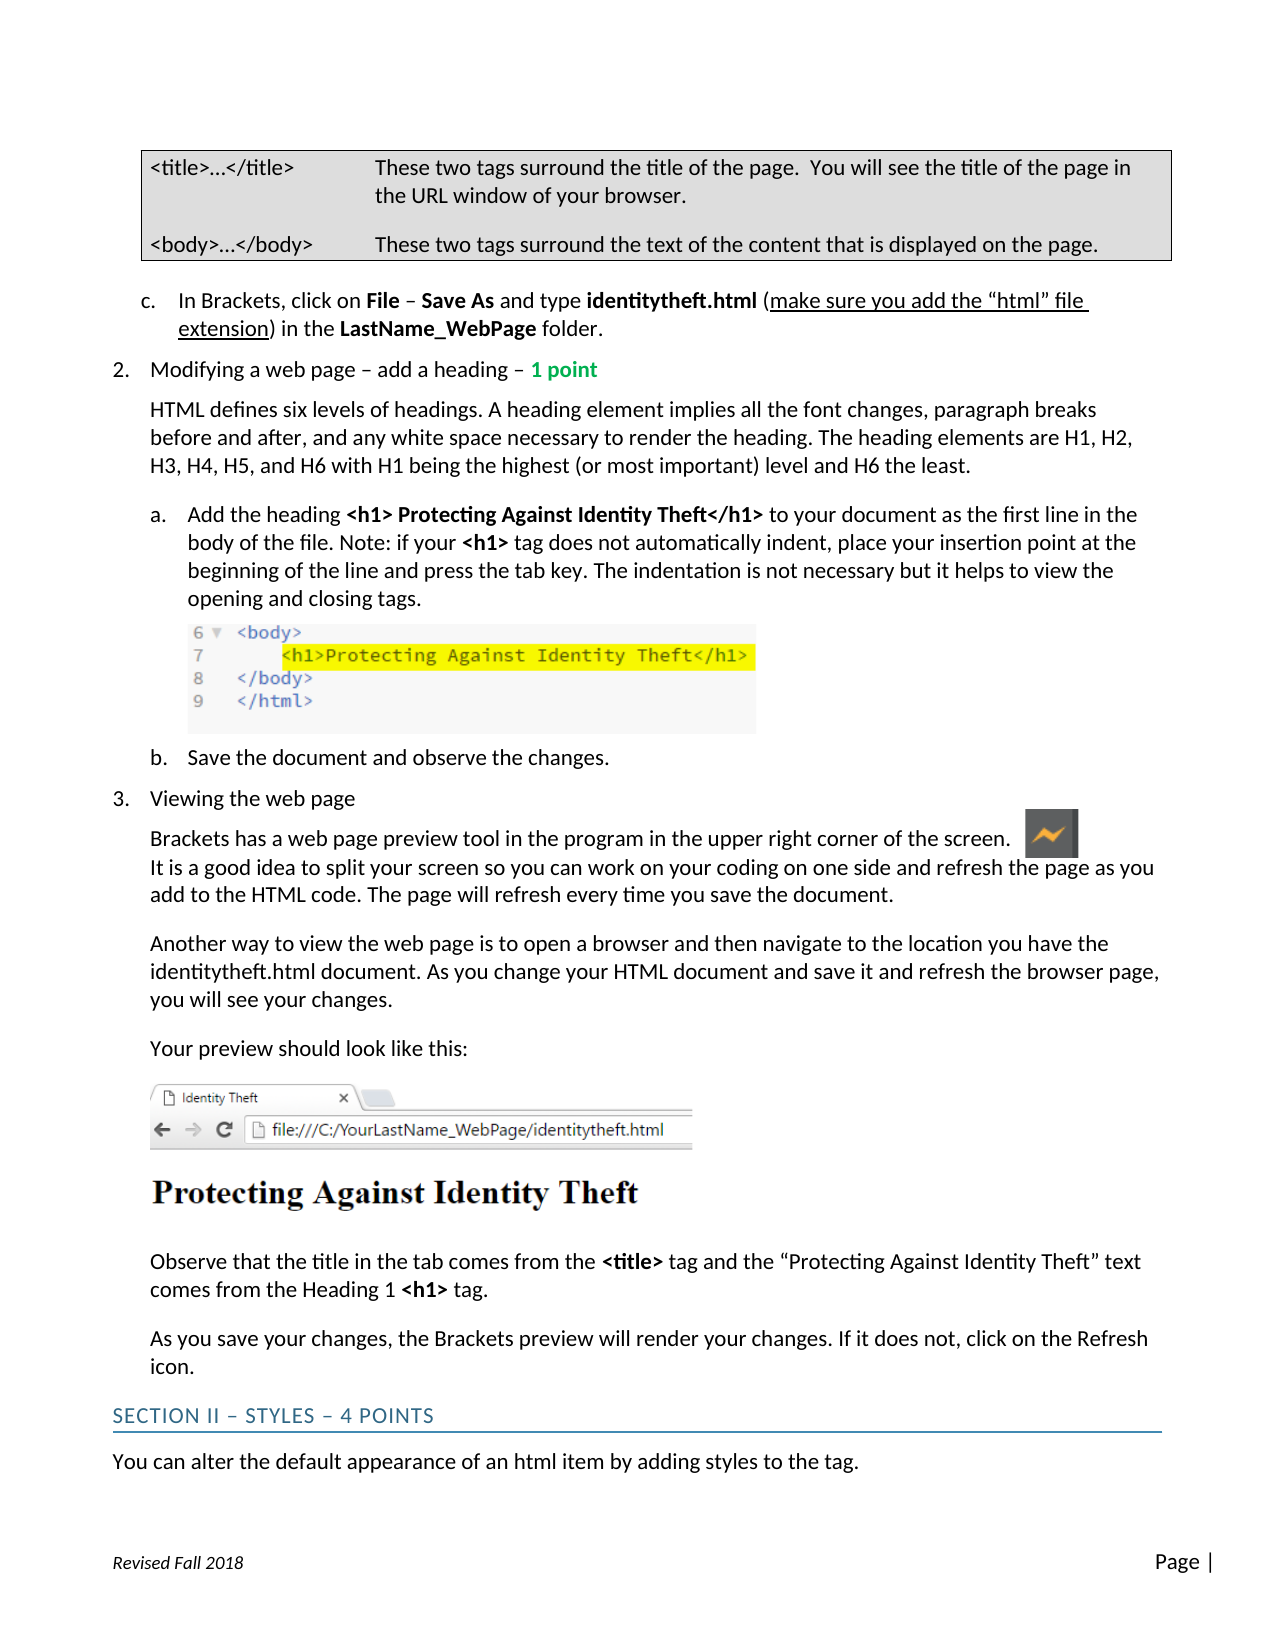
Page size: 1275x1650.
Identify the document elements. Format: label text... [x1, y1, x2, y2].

text HTML defines six levels of headings. A heading element implies all the font changes, paragraph breaks before and after, and any white space necessary to render the heading. The heading elements are H1, H2, H3, H4, H5, and H6 with H1 being the highest (or most important) level and H6 the least. [150, 395, 1162, 479]
picture [187, 624, 757, 734]
list <body>…</body> These two tags surround the text of the content that is displayed on the page. [142, 227, 1171, 260]
list Save the document and observe the changes. [150, 743, 1162, 772]
list Viewing the web page [112, 784, 1162, 812]
list In Brackets, click on File – Save As and type identitytheft.html (make sure you add the “html” file extension) in the LastName_WebPage folder. [141, 286, 1162, 342]
text Observe that the title in the tab comes from the <title> tag and the “Protecting Against Identity Theft” text comes from the Heading 1 <h1> tag. [150, 1247, 1162, 1303]
text As you save your changes, the Brackets preview will render your changes. If it does not, click on the Refresh icon. [150, 1324, 1162, 1380]
list You can alter the default appearance of an html item by adding styles to the tag. [112, 1447, 1162, 1475]
picture [1025, 809, 1079, 858]
list <title>…</title> These two tags surround the title of the page. You will see the title of the page in the URL window of your browser. [142, 151, 1171, 209]
list Another way to view the web page is to open a browser and then navigate to the location you have the identitytheft.html document. As you change your HTML document and save it and refresh the browser page, you will see your changes. [150, 929, 1162, 1013]
list Your preview should look like this: [150, 1034, 1162, 1062]
list Add the heading <h1> Protecting Against Identity Theft</h1> to your document as the first line in the body of the file. Note: if your <h1> tag does not automatically indent, place your insertion point at the beginning of the line and press the tab key. The indentation is not necessary but it helps to view the opening and closing tags. [150, 500, 1162, 612]
list Brackets has a web page preview tool in the program in the upper right corner of the screen. It is a good idea to split your screen so you can work on your coding on one side and refresh the page as you add to the HTML code. The page will refresh every time you save the document. [150, 824, 1162, 909]
picture [150, 1083, 693, 1227]
list Modifying a web page – add a heading – 1 point [112, 355, 1162, 383]
subtitle Section II – Styles – 4 points [112, 1401, 1162, 1433]
